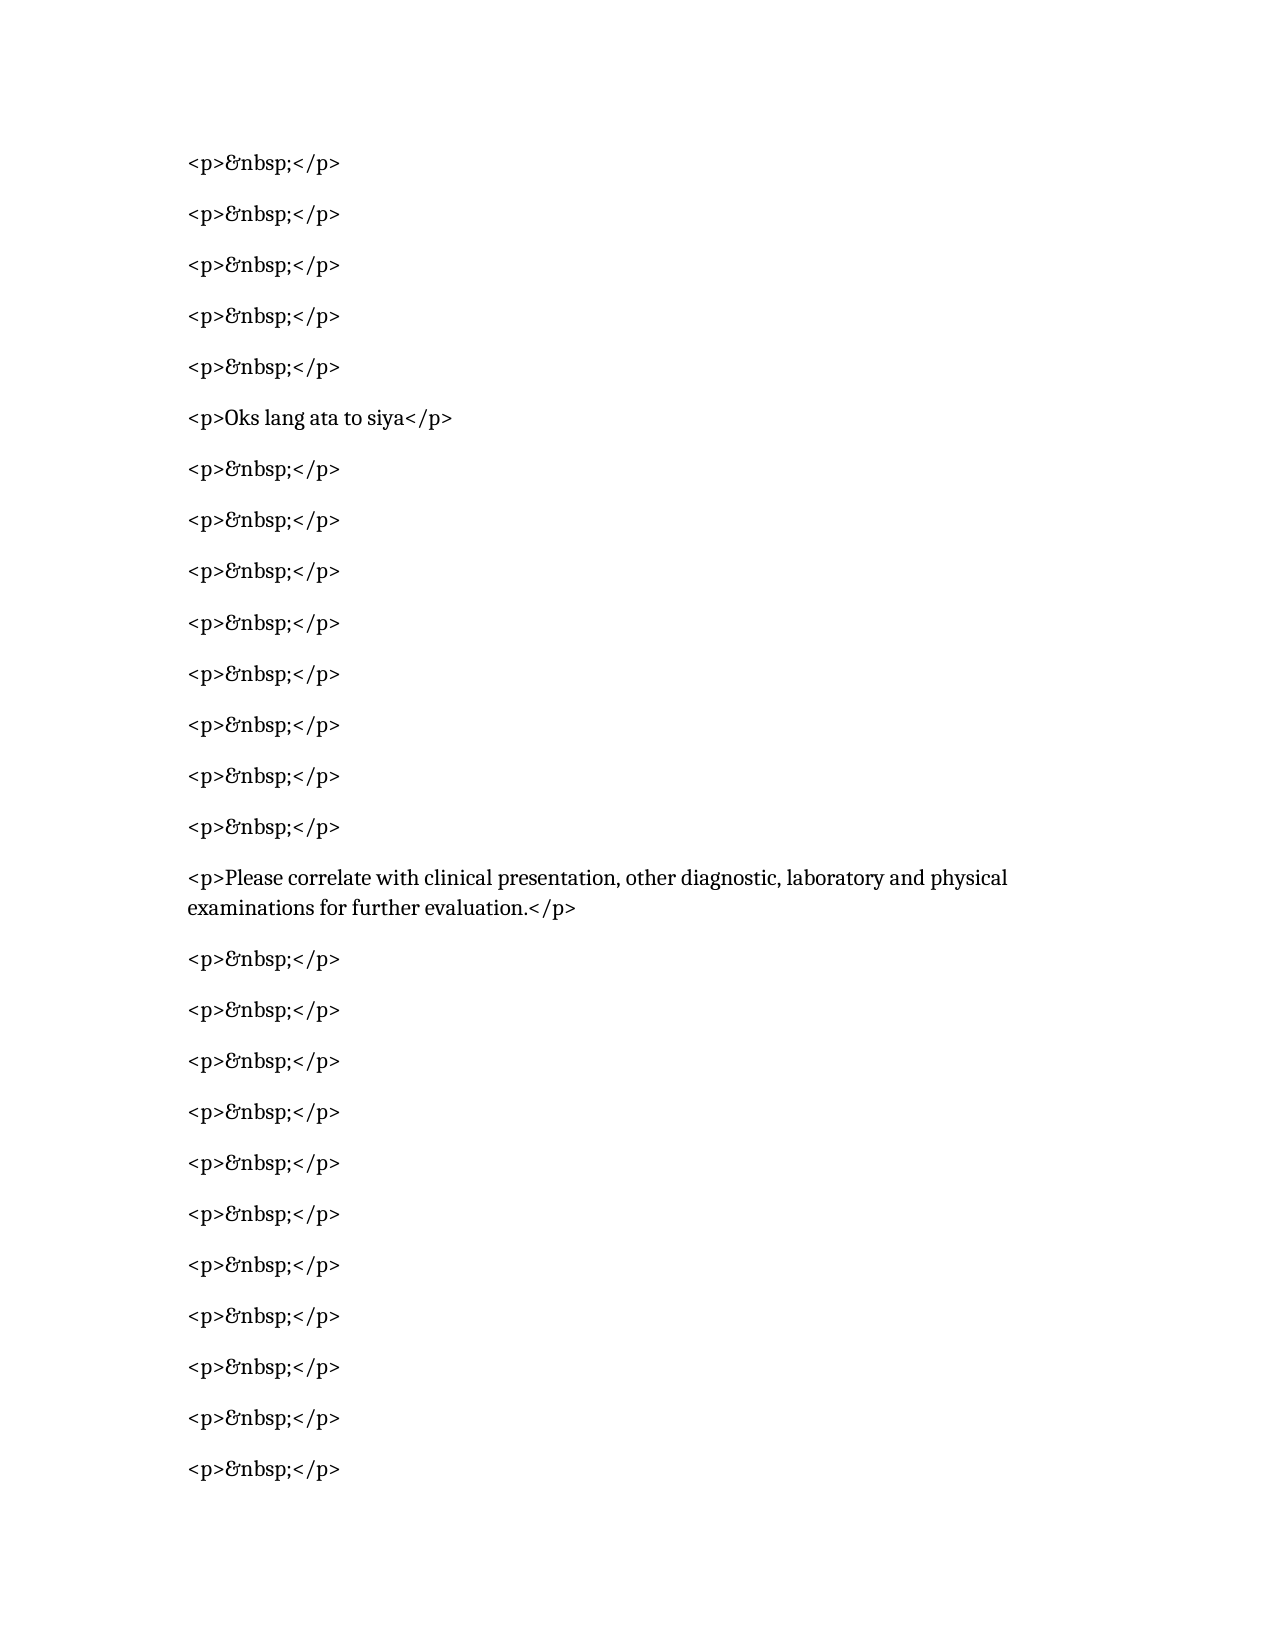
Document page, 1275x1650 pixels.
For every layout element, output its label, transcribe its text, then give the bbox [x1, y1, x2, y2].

text <p>&nbsp;</p> [187, 997, 1087, 1023]
text <p>&nbsp;</p> [187, 303, 1087, 329]
text <p>&nbsp;</p> [187, 1048, 1087, 1074]
text <p>&nbsp;</p> [187, 762, 1087, 789]
text <p>&nbsp;</p> [187, 1303, 1087, 1329]
text <p>&nbsp;</p> [187, 252, 1087, 278]
text <p>&nbsp;</p> [187, 150, 1087, 176]
text <p>Oks lang ata to siya</p> [187, 405, 1087, 432]
text <p>Please correlate with clinical presentation, other diagnostic, laboratory and physical examinations for further evaluation.</p> [187, 864, 1087, 921]
text <p>&nbsp;</p> [187, 456, 1087, 483]
text <p>&nbsp;</p> [187, 1201, 1087, 1227]
text <p>&nbsp;</p> [187, 507, 1087, 534]
text <p>&nbsp;</p> [187, 1150, 1087, 1176]
text <p>&nbsp;</p> [187, 1099, 1087, 1125]
text <p>&nbsp;</p> [187, 1405, 1087, 1432]
text <p>&nbsp;</p> [187, 1252, 1087, 1278]
text <p>&nbsp;</p> [187, 1354, 1087, 1381]
text <p>&nbsp;</p> [187, 558, 1087, 585]
text <p>&nbsp;</p> [187, 354, 1087, 381]
text <p>&nbsp;</p> [187, 660, 1087, 687]
text <p>&nbsp;</p> [187, 711, 1087, 738]
text <p>&nbsp;</p> [187, 609, 1087, 636]
text <p>&nbsp;</p> [187, 946, 1087, 972]
text <p>&nbsp;</p> [187, 1456, 1087, 1483]
text <p>&nbsp;</p> [187, 813, 1087, 840]
text <p>&nbsp;</p> [187, 201, 1087, 227]
